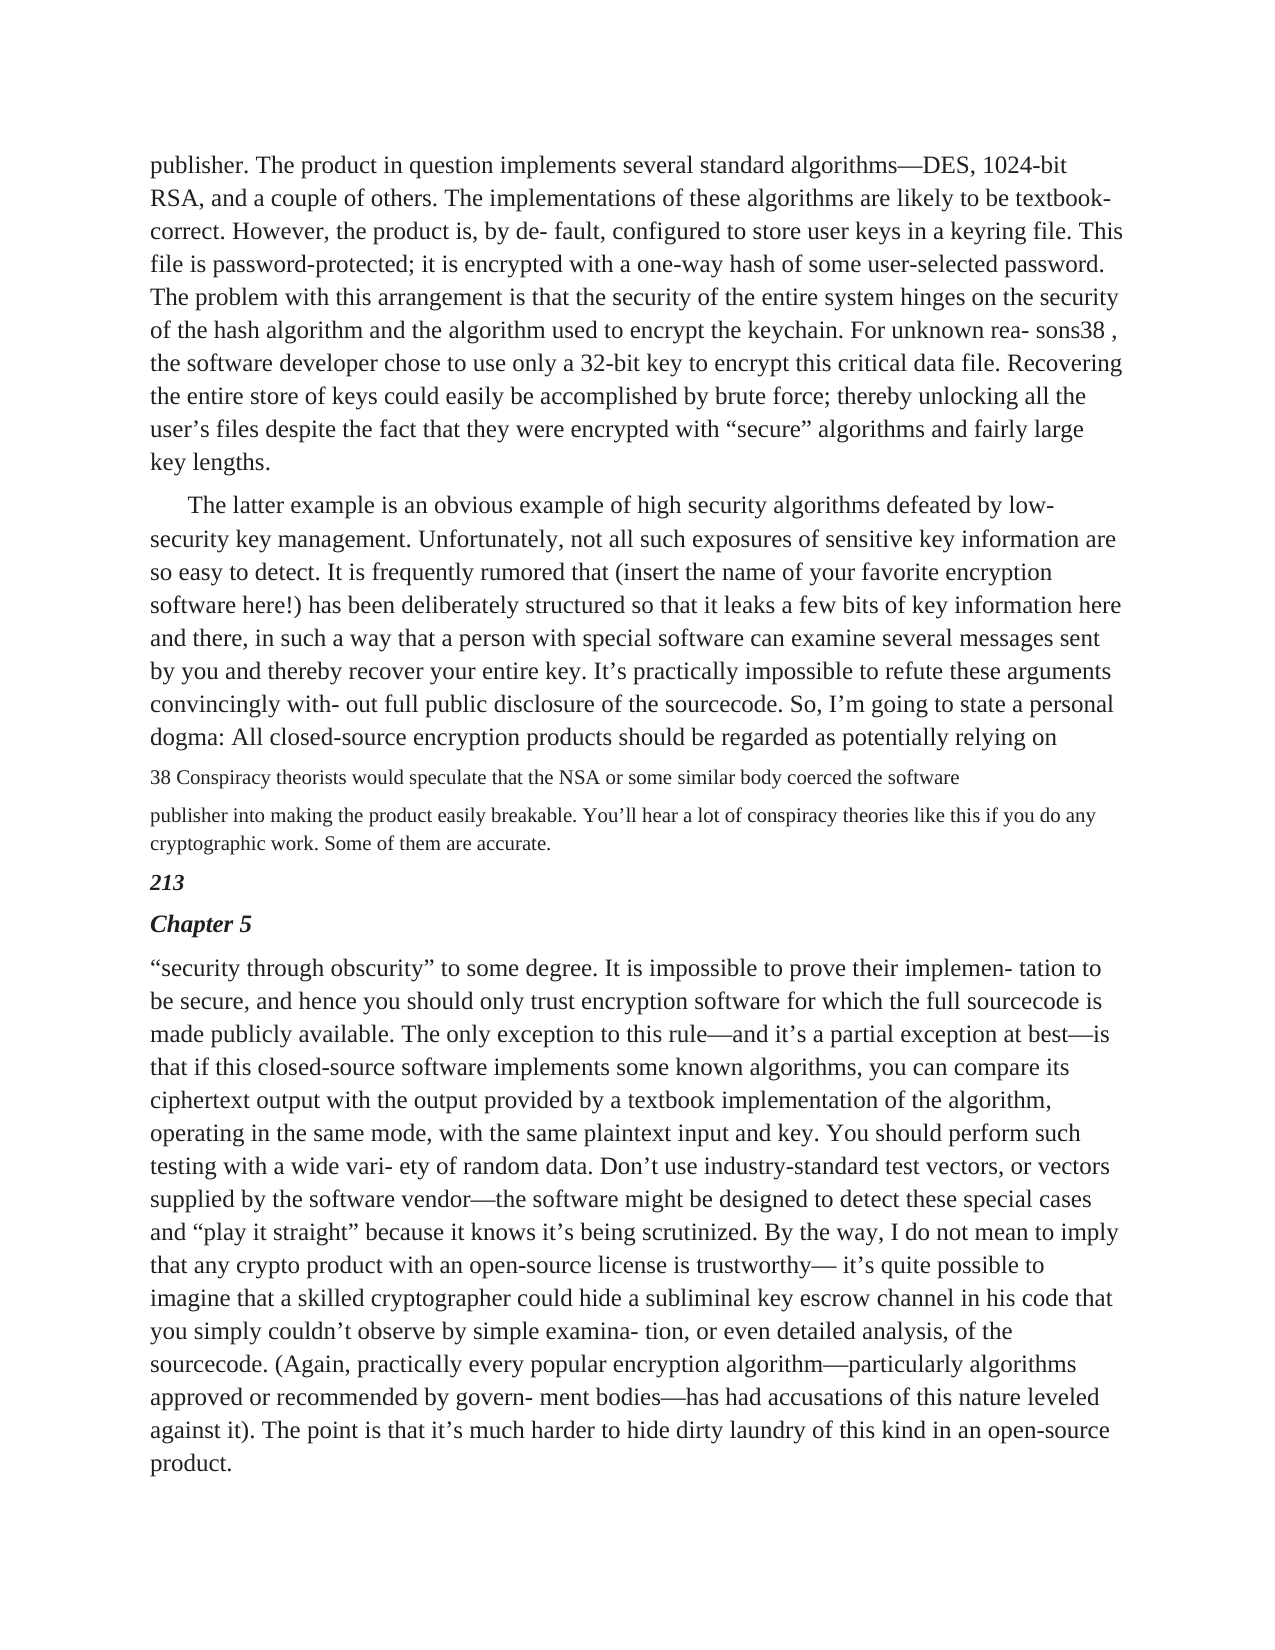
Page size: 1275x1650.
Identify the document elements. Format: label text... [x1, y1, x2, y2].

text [150, 150, 1125, 476]
text Chapter 5 [150, 909, 1125, 938]
text “security through obscurity” to some degree. It is impossible to prove their implemen- tation to be secure, and hence you should only trust encryption software for which the full sourcecode is made publicly available. The only exception to this rule—and it’s a partial exception at best—is that if this closed-source software implements some known algorithms, you can compare its ciphertext output with the output provided by a textbook implementation of the algorithm, operating in the same mode, with the same plaintext input and key. You should perform such testing with a wide vari- ety of random data. Don’t use industry-standard test vectors, or vectors supplied by the software vendor—the software might be designed to detect these special cases and “play it straight” because it knows it’s being scrutinized. By the way, I do not mean to imply that any crypto product with an open-source license is trustworthy— it’s quite possible to imagine that a skilled cryptographer could hide a subliminal key escrow channel in his code that you simply couldn’t observe by simple examina- tion, or even detailed analysis, of the sourcecode. (Again, practically every popular encryption algorithm—particularly algorithms approved or recommended by govern- ment bodies—has had accusations of this nature leveled against it). The point is that it’s much harder to hide dirty laundry of this kind in an open-source product. [150, 953, 1125, 1477]
text publisher into making the product easily breakable. You’ll hear a lot of conspiracy theories like this if you do any cryptographic work. Some of them are accurate. [150, 803, 1125, 855]
text 213 [150, 869, 1125, 895]
text 38 Conspiracy theorists would speculate that the NSA or some similar body coerced the software [150, 765, 1125, 789]
text The latter example is an obvious example of high security algorithms defeated by low-security key management. Unfortunately, not all such exposures of sensitive key information are so easy to detect. It is frequently rumored that (insert the name of your favorite encryption software here!) has been deliberately structured so that it leaks a few bits of key information here and there, in such a way that a person with special software can examine several messages sent by you and thereby recover your entire key. It’s practically impossible to refute these arguments convincingly with- out full public disclosure of the sourcecode. So, I’m going to state a personal dogma: All closed-source encryption products should be regarded as potentially relying on [150, 491, 1125, 751]
